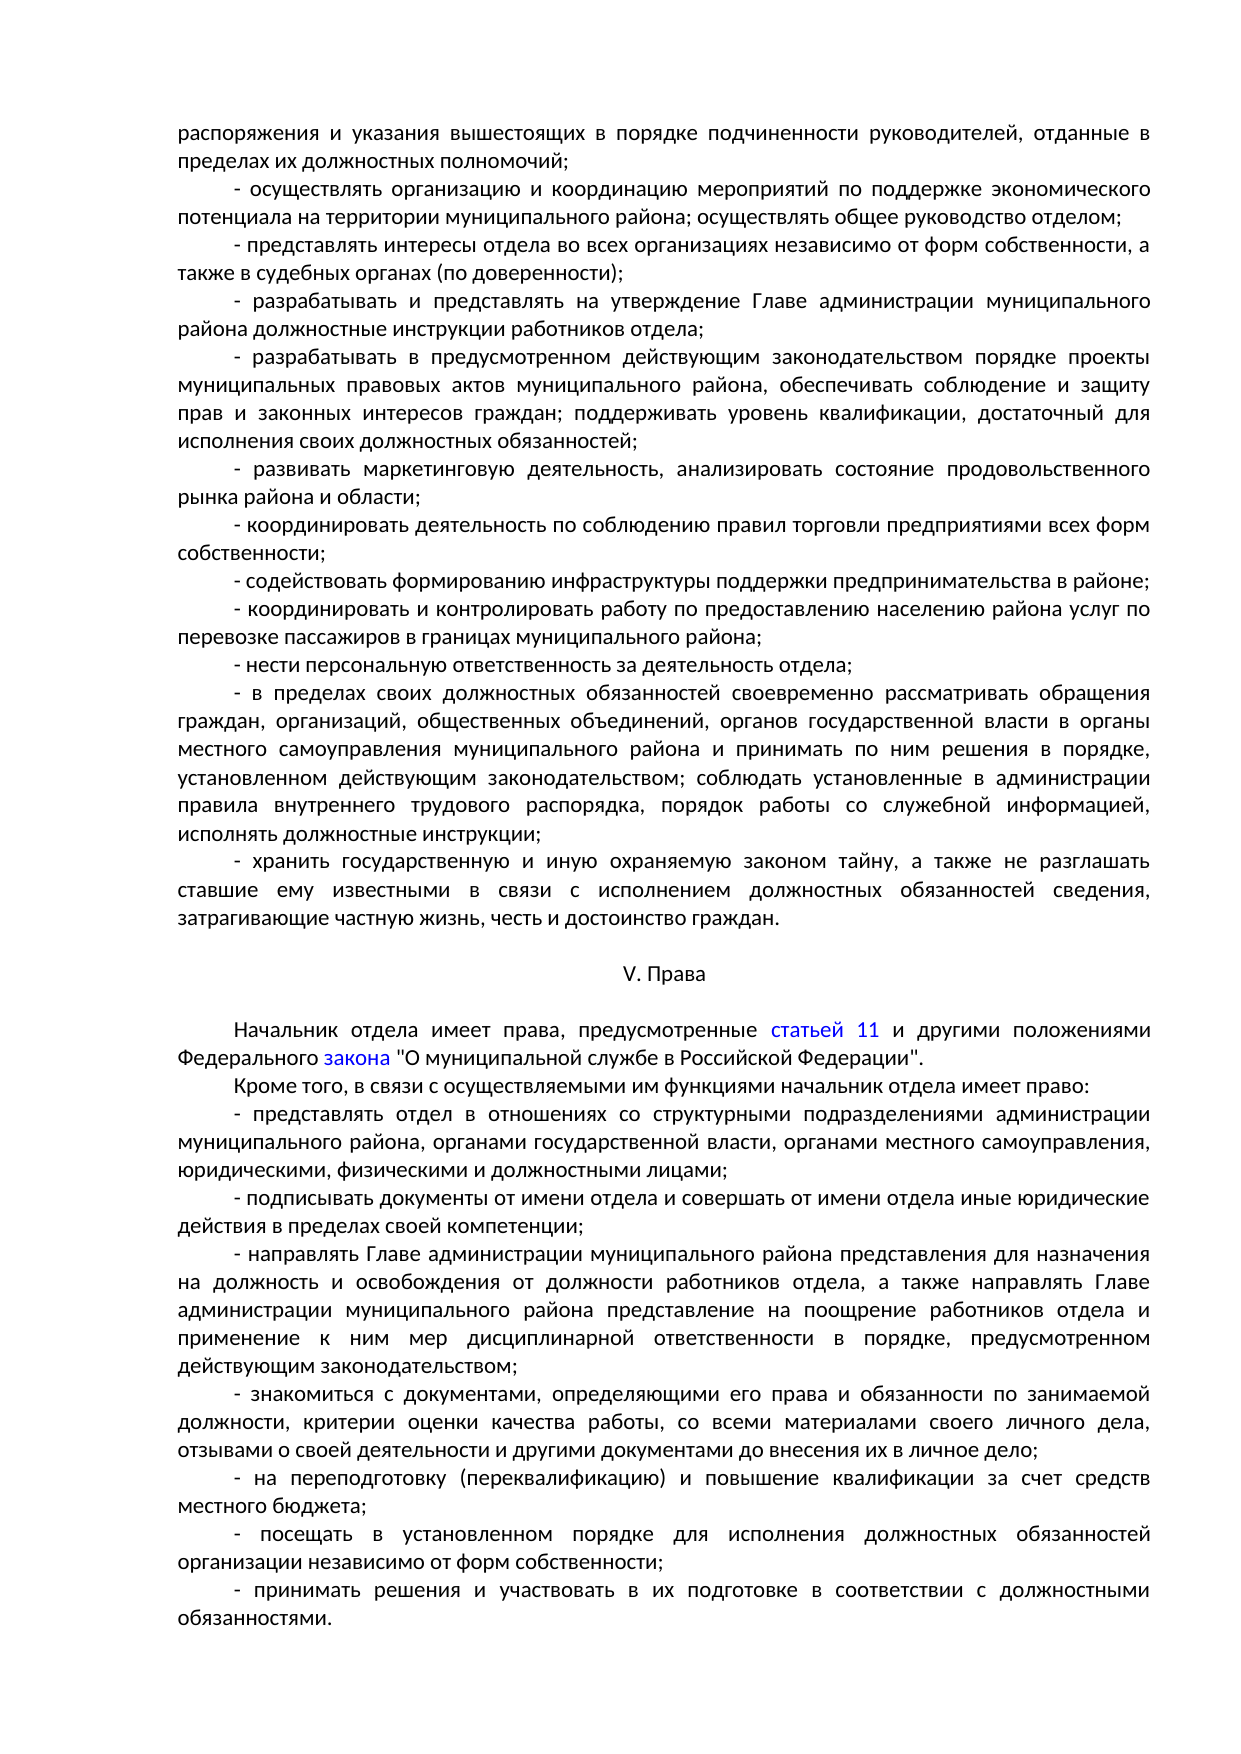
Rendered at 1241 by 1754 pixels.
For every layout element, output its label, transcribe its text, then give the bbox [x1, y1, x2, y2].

text V. Права [177, 959, 1152, 987]
text - подписывать документы от имени отдела и совершать от имени отдела иные юридические действия в пределах своей компетенции; [177, 1183, 1152, 1239]
text - разрабатывать в предусмотренном действующим законодательством порядке проекты муниципальных правовых актов муниципального района, обеспечивать соблюдение и защиту прав и законных интересов граждан; поддерживать уровень квалификации, достаточный для исполнения своих должностных обязанностей; [177, 342, 1152, 454]
text - координировать деятельность по соблюдению правил торговли предприятиями всех форм собственности; [177, 510, 1152, 566]
text - знакомиться с документами, определяющими его права и обязанности по занимаемой должности, критерии оценки качества работы, со всеми материалами своего личного дела, отзывами о своей деятельности и другими документами до внесения их в личное дело; [177, 1379, 1152, 1463]
text - направлять Главе администрации муниципального района представления для назначения на должность и освобождения от должности работников отдела, а также направлять Главе администрации муниципального района представление на поощрение работников отдела и применение к ним мер дисциплинарной ответственности в порядке, предусмотренном действующим законодательством; [177, 1239, 1152, 1379]
text - содействовать формированию инфраструктуры поддержки предпринимательства в районе; [177, 566, 1152, 594]
text - представлять отдел в отношениях со структурными подразделениями администрации муниципального района, органами государственной власти, органами местного самоуправления, юридическими, физическими и должностными лицами; [177, 1099, 1152, 1183]
text - хранить государственную и иную охраняемую законом тайну, а также не разглашать ставшие ему известными в связи с исполнением должностных обязанностей сведения, затрагивающие частную жизнь, честь и достоинство граждан. [177, 847, 1152, 931]
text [177, 118, 1152, 174]
text - нести персональную ответственность за деятельность отдела; [177, 651, 1152, 678]
text - координировать и контролировать работу по предоставлению населению района услуг по перевозке пассажиров в границах муниципального района; [177, 594, 1152, 651]
text - представлять интересы отдела во всех организациях независимо от форм собственности, а также в судебных органах (по доверенности); [177, 230, 1152, 286]
text Кроме того, в связи с осуществляемыми им функциями начальник отдела имеет право: [177, 1071, 1152, 1099]
text - принимать решения и участвовать в их подготовке в соответствии с должностными обязанностями. [177, 1575, 1152, 1631]
text Начальник отдела имеет права, предусмотренные статьей 11 и другими положениями Федерального закона "О муниципальной службе в Российской Федерации". [177, 1015, 1152, 1071]
text - развивать маркетинговую деятельность, анализировать состояние продовольственного рынка района и области; [177, 454, 1152, 510]
text - на переподготовку (переквалификацию) и повышение квалификации за счет средств местного бюджета; [177, 1463, 1152, 1519]
text - посещать в установленном порядке для исполнения должностных обязанностей организации независимо от форм собственности; [177, 1519, 1152, 1575]
text - разрабатывать и представлять на утверждение Главе администрации муниципального района должностные инструкции работников отдела; [177, 286, 1152, 342]
text - осуществлять организацию и координацию мероприятий по поддержке экономического потенциала на территории муниципального района; осуществлять общее руководство отделом; [177, 174, 1152, 230]
text - в пределах своих должностных обязанностей своевременно рассматривать обращения граждан, организаций, общественных объединений, органов государственной власти в органы местного самоуправления муниципального района и принимать по ним решения в порядке, установленном действующим законодательством; соблюдать установленные в администрации правила внутреннего трудового распорядка, порядок работы со служебной информацией, исполнять должностные инструкции; [177, 678, 1152, 847]
